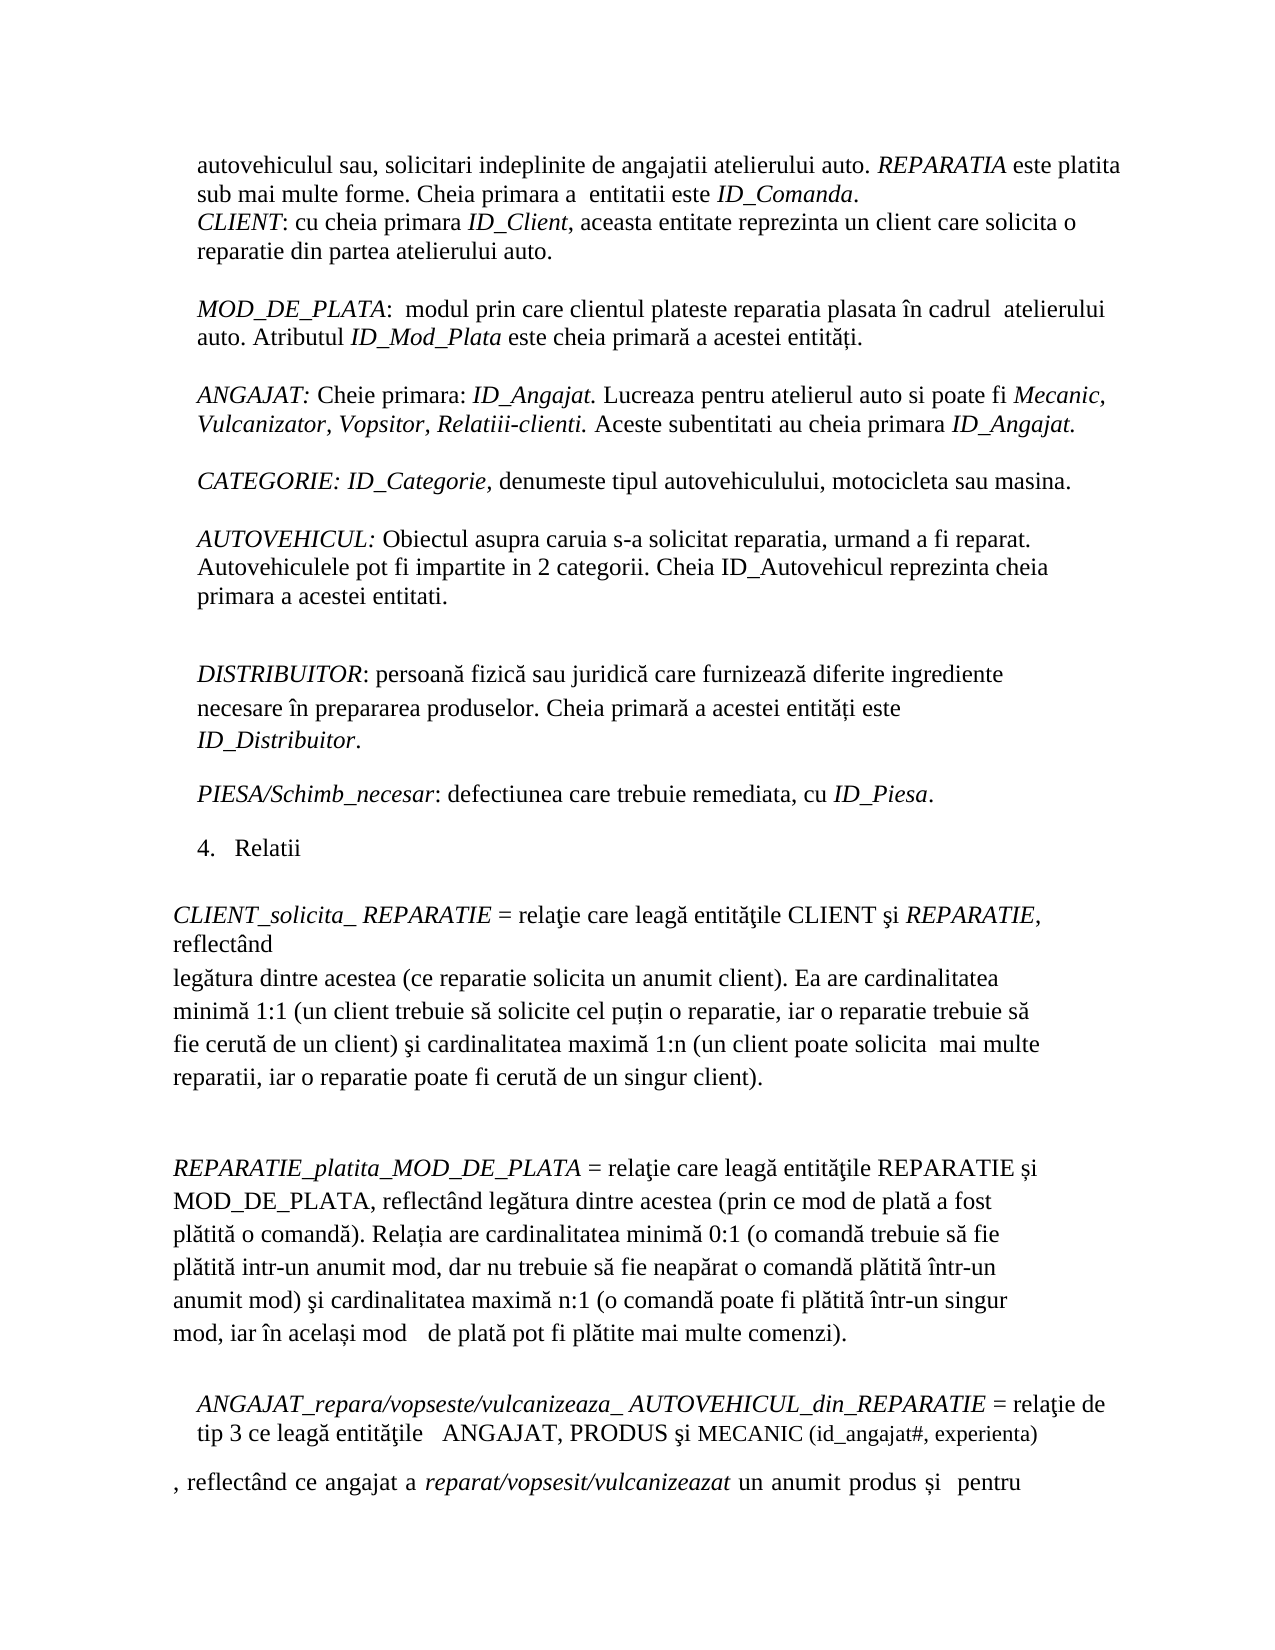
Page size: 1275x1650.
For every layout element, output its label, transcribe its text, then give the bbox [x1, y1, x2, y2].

text CATEGORIE: ID_Categorie, denumeste tipul autovehiculului, motocicleta sau masina. [197, 466, 1125, 495]
text legătura dintre acestea (ce reparatie solicita un anumit client). Ea are cardinalitatea minimă 1:1 (un client trebuie să solicite cel puțin o reparatie, iar o reparatie trebuie să fie cerută de un client) şi cardinalitatea maximă 1:n (un client poate solicita mai multe reparatii, iar o reparatie poate fi cerută de un singur client). [173, 963, 1062, 1091]
text AUTOVEHICUL: Obiectul asupra caruia s-a solicitat reparatia, urmand a fi reparat. Autovehiculele pot fi impartite in 2 categorii. Cheia ID_Autovehicul reprezinta cheia primara a acestei entitati. [197, 524, 1125, 610]
list Relatii [197, 833, 1007, 862]
text CLIENT: cu cheia primara ID_Client, aceasta entitate reprezinta un client care solicita o reparatie din partea atelierului auto. [197, 207, 1125, 265]
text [173, 1467, 1021, 1496]
text ANGAJAT: Cheie primara: ID_Angajat. Lucreaza pentru atelierul auto si poate fi Mecanic, Vulcanizator, Vopsitor, Relatiii-clienti. Aceste subentitati au cheia primara ID_Angajat. [197, 380, 1125, 437]
text REPARATIE_platita_MOD_DE_PLATA = relaţie care leagă entităţile REPARATIE și MOD_DE_PLATA, reflectând legătura dintre acestea (prin ce mod de plată a fost plătită o comandă). Relația are cardinalitatea minimă 0:1 (o comandă trebuie să fie plătită intr-un anumit mod, dar nu trebuie să fie neapărat o comandă plătită într-un anumit mod) şi cardinalitatea maximă n:1 (o comandă poate fi plătită într-un singur mod, iar în același mod de plată pot fi plătite mai multe comenzi). [173, 1153, 1051, 1347]
text PIESA/Schimb_necesar: defectiunea care trebuie remediata, cu ID_Piesa. [197, 779, 1007, 808]
text ANGAJAT_repara/vopseste/vulcanizeaza_ AUTOVEHICUL_din_REPARATIE = relaţie de tip 3 ce leagă entităţile ANGAJAT, PRODUS şi MECANIC (id_angajat#, experienta) [197, 1389, 1125, 1447]
text DISTRIBUITOR: persoană fizică sau juridică care furnizează diferite ingrediente necesare în prepararea produselor. Cheia primară a acestei entități este ID_Distribuitor. [197, 659, 1007, 754]
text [197, 150, 1125, 207]
text MOD_DE_PLATA: modul prin care clientul plateste reparatia plasata în cadrul atelierului auto. Atributul ID_Mod_Plata este cheia primară a acestei entități. [197, 294, 1125, 351]
text CLIENT_solicita_ REPARATIE = relaţie care leagă entităţile CLIENT şi REPARATIE, reflectând [173, 901, 1125, 958]
